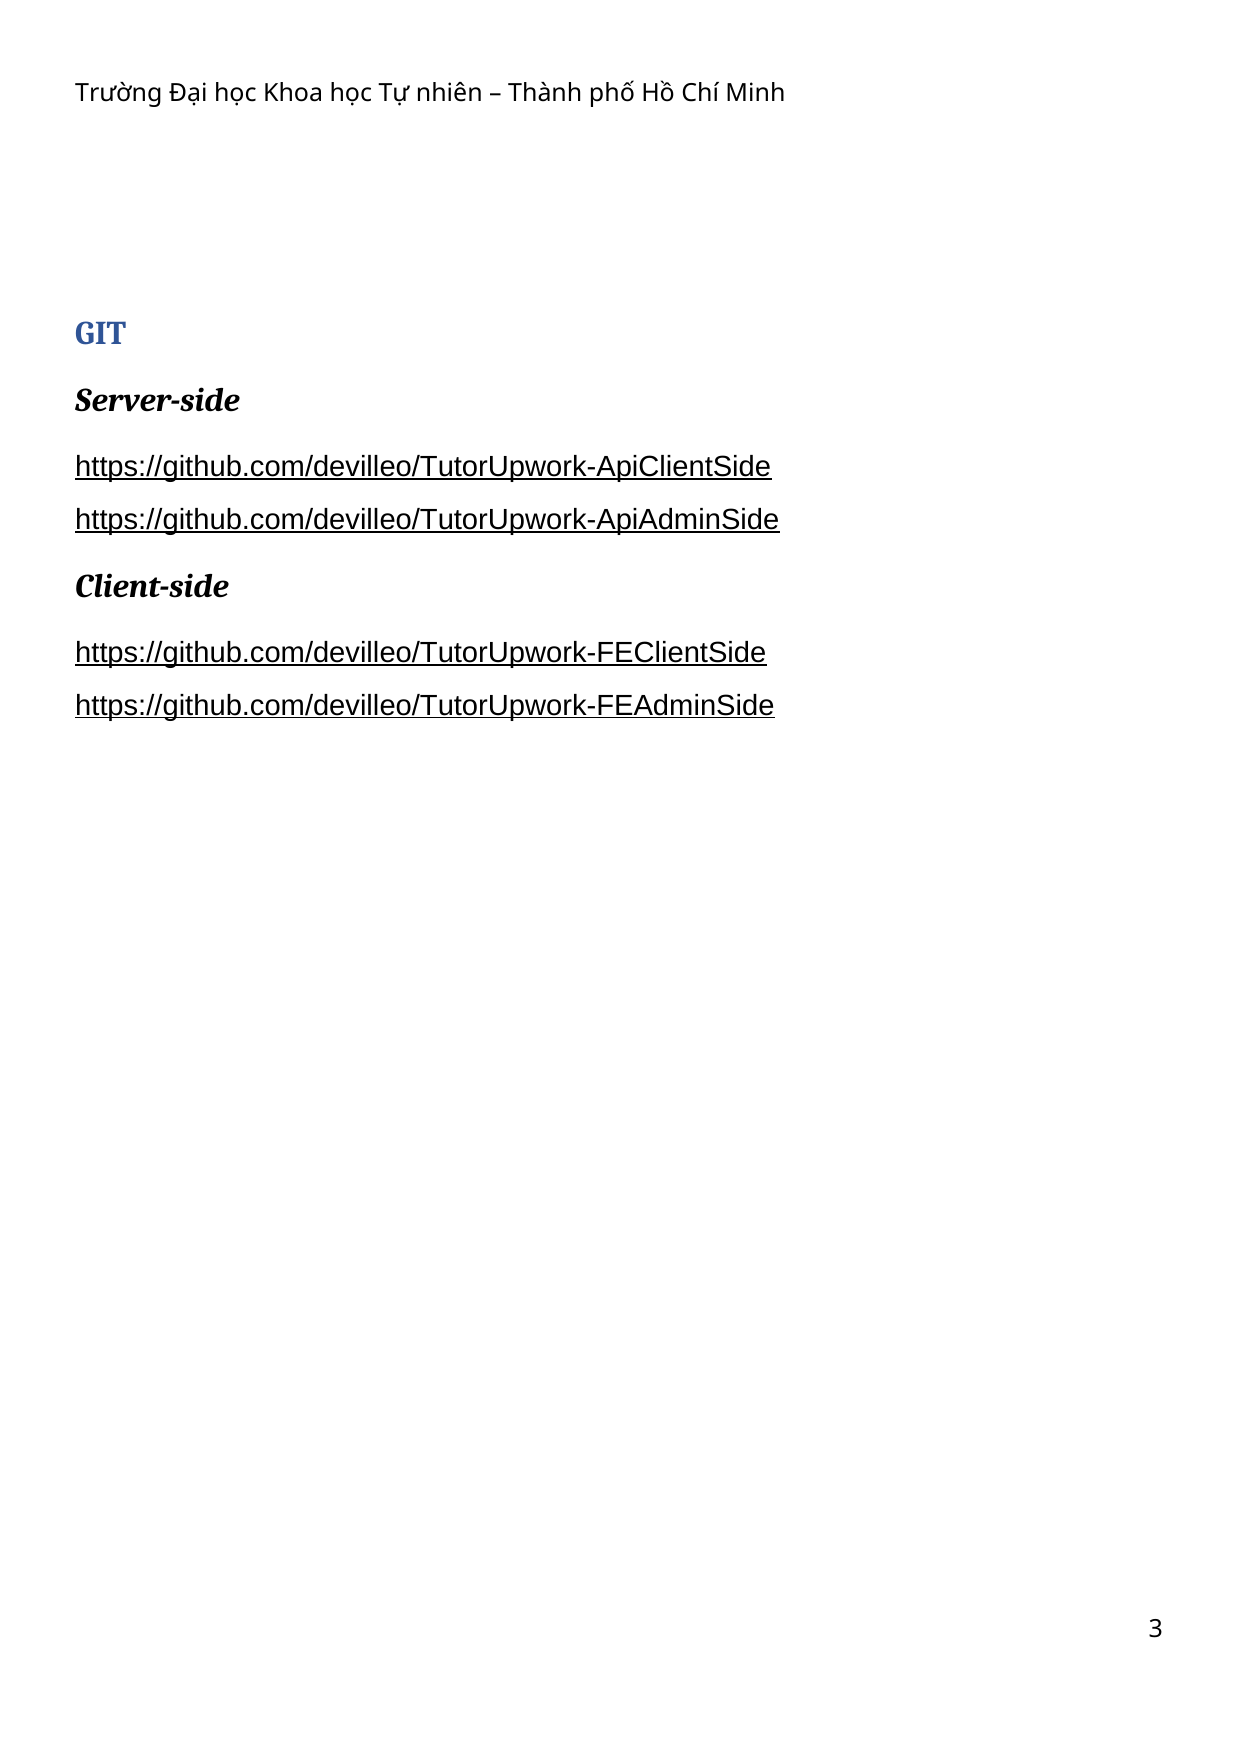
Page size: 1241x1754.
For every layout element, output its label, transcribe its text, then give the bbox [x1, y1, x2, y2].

text https://github.com/devilleo/TutorUpwork-ApiClientSide [75, 449, 1162, 483]
subtitle Server-side [75, 382, 1162, 420]
text https://github.com/devilleo/TutorUpwork-FEAdminSide [75, 688, 1162, 721]
text https://github.com/devilleo/TutorUpwork-ApiAdminSide [75, 502, 1162, 536]
subtitle git [75, 314, 1162, 352]
text https://github.com/devilleo/TutorUpwork-FEClientSide [75, 635, 1162, 668]
subtitle Client-side [75, 567, 1162, 606]
